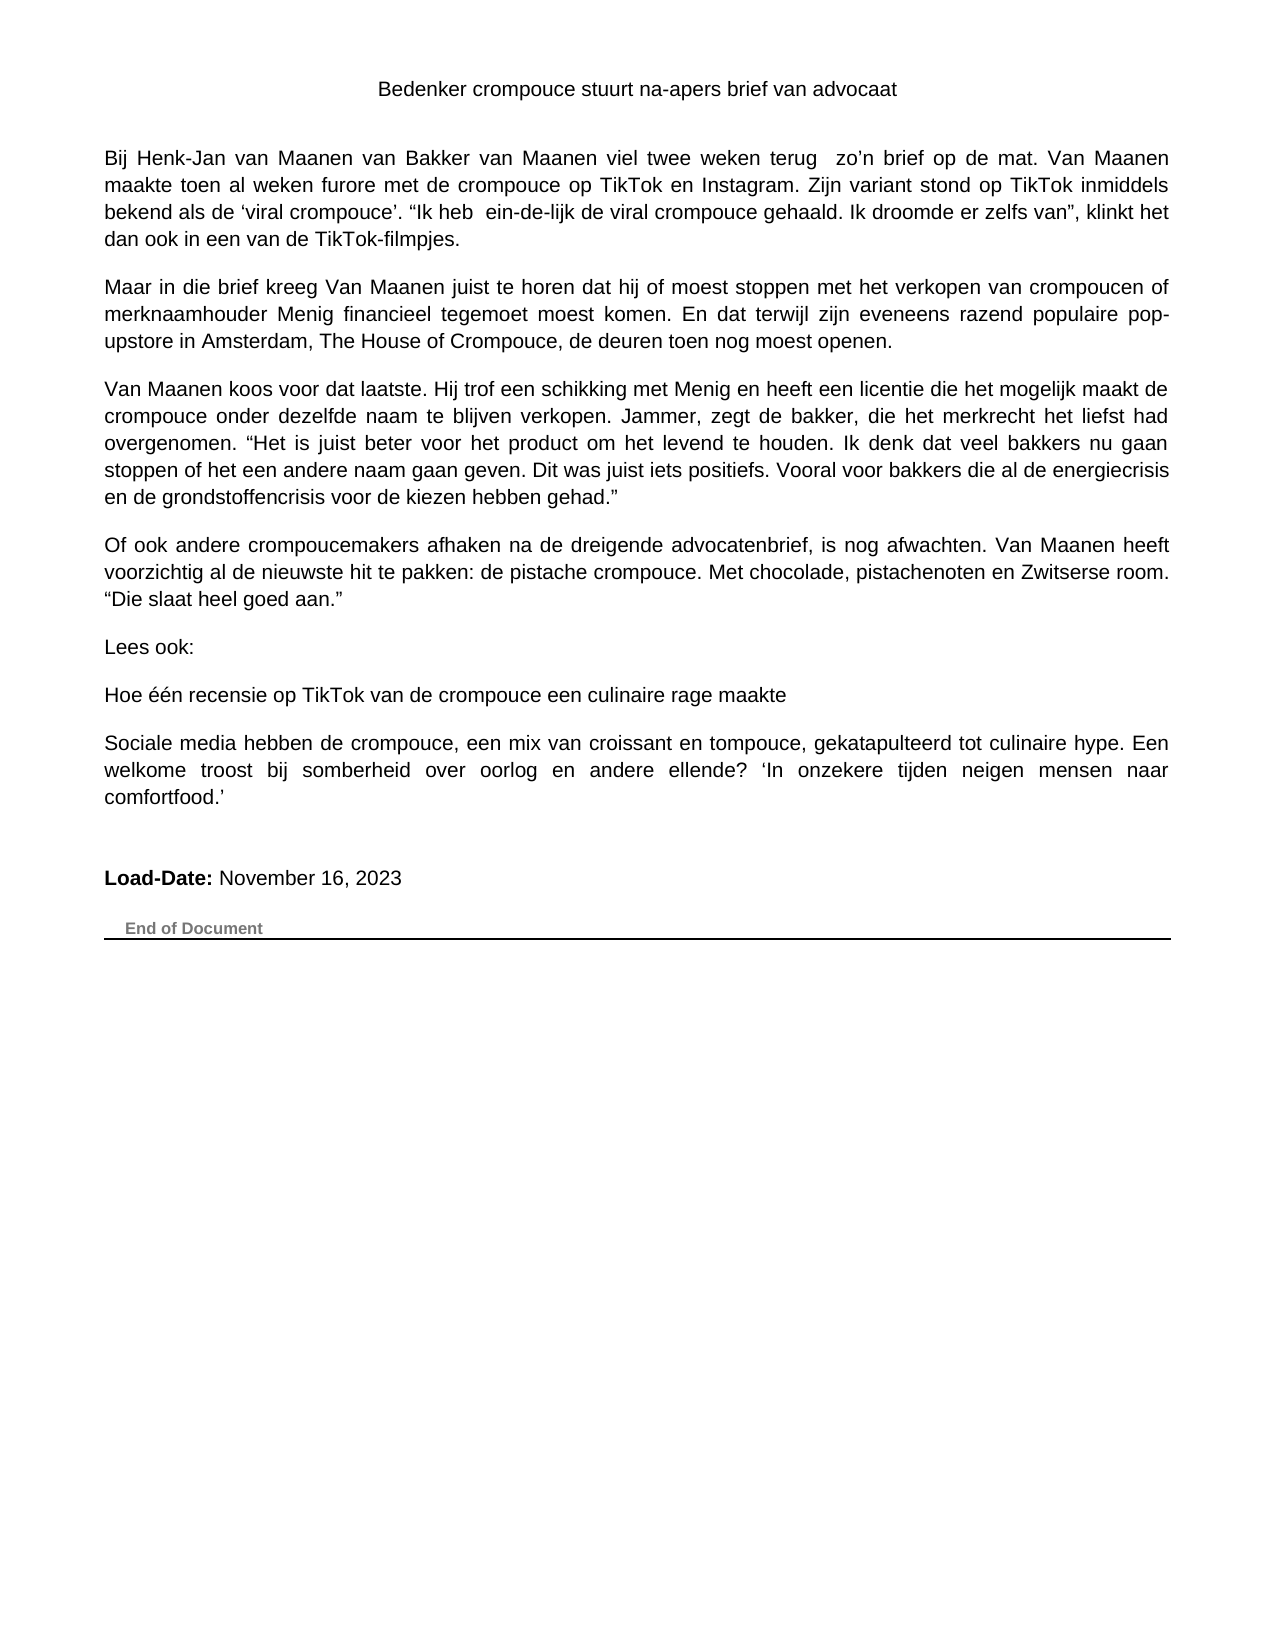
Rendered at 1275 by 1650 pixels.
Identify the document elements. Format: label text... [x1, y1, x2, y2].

text Load-Date: November 16, 2023 [104, 834, 1171, 890]
text Van Maanen koos voor dat laatste. Hij trof een schikking met Menig en heeft een licentie die het mogelijk maakt de crompouce onder dezelfde naam te blijven verkopen. Jammer, zegt de bakker, die het merkrecht het liefst had overgenomen. “Het is juist beter voor het product om het levend te houden. Ik denk dat veel bakkers nu gaan stoppen of het een andere naam gaan geven. Dit was juist iets positiefs. Vooral voor bakkers die al de energiecrisis en de grondstoffencrisis voor de kiezen hebben gehad.” [104, 373, 1171, 509]
text End of Document [125, 918, 1171, 938]
text Maar in die brief kreeg Van Maanen juist te horen dat hij of moest stoppen met het verkopen van crompoucen of merknaamhouder Menig financieel tegemoet moest komen. En dat terwijl zijn eveneens razend populaire pop-upstore in Amsterdam, The House of Crompouce, de deuren toen nog moest openen. [104, 271, 1171, 353]
text Lees ook: [104, 632, 1171, 659]
text Bij Henk-Jan van Maanen van Bakker van Maanen viel twee weken terug zo’n brief op de mat. Van Maanen maakte toen al weken furore met de crompouce op TikTok en Instagram. Zijn variant stond op TikTok inmiddels bekend als de ‘viral crompouce’. “Ik heb ein-de-lijk de viral crompouce gehaald. Ik droomde er zelfs van”, klinkt het dan ook in een van de TikTok-filmpjes. [104, 142, 1171, 251]
text Of ook andere crompoucemakers afhaken na de dreigende advocatenbrief, is nog afwachten. Van Maanen heeft voorzichtig al de nieuwste hit te pakken: de pistache crompouce. Met chocolade, pistachenoten en Zwitserse room. “Die slaat heel goed aan.” [104, 530, 1171, 611]
text Hoe één recensie op TikTok van de crompouce een culinaire rage maakte [104, 680, 1171, 707]
text Sociale media hebben de crompouce, een mix van croissant en tompouce, gekatapulteerd tot culinaire hype. Een welkome troost bij somberheid over oorlog en andere ellende? ‘In onzekere tijden neigen mensen naar comfortfood.’ [104, 728, 1171, 809]
